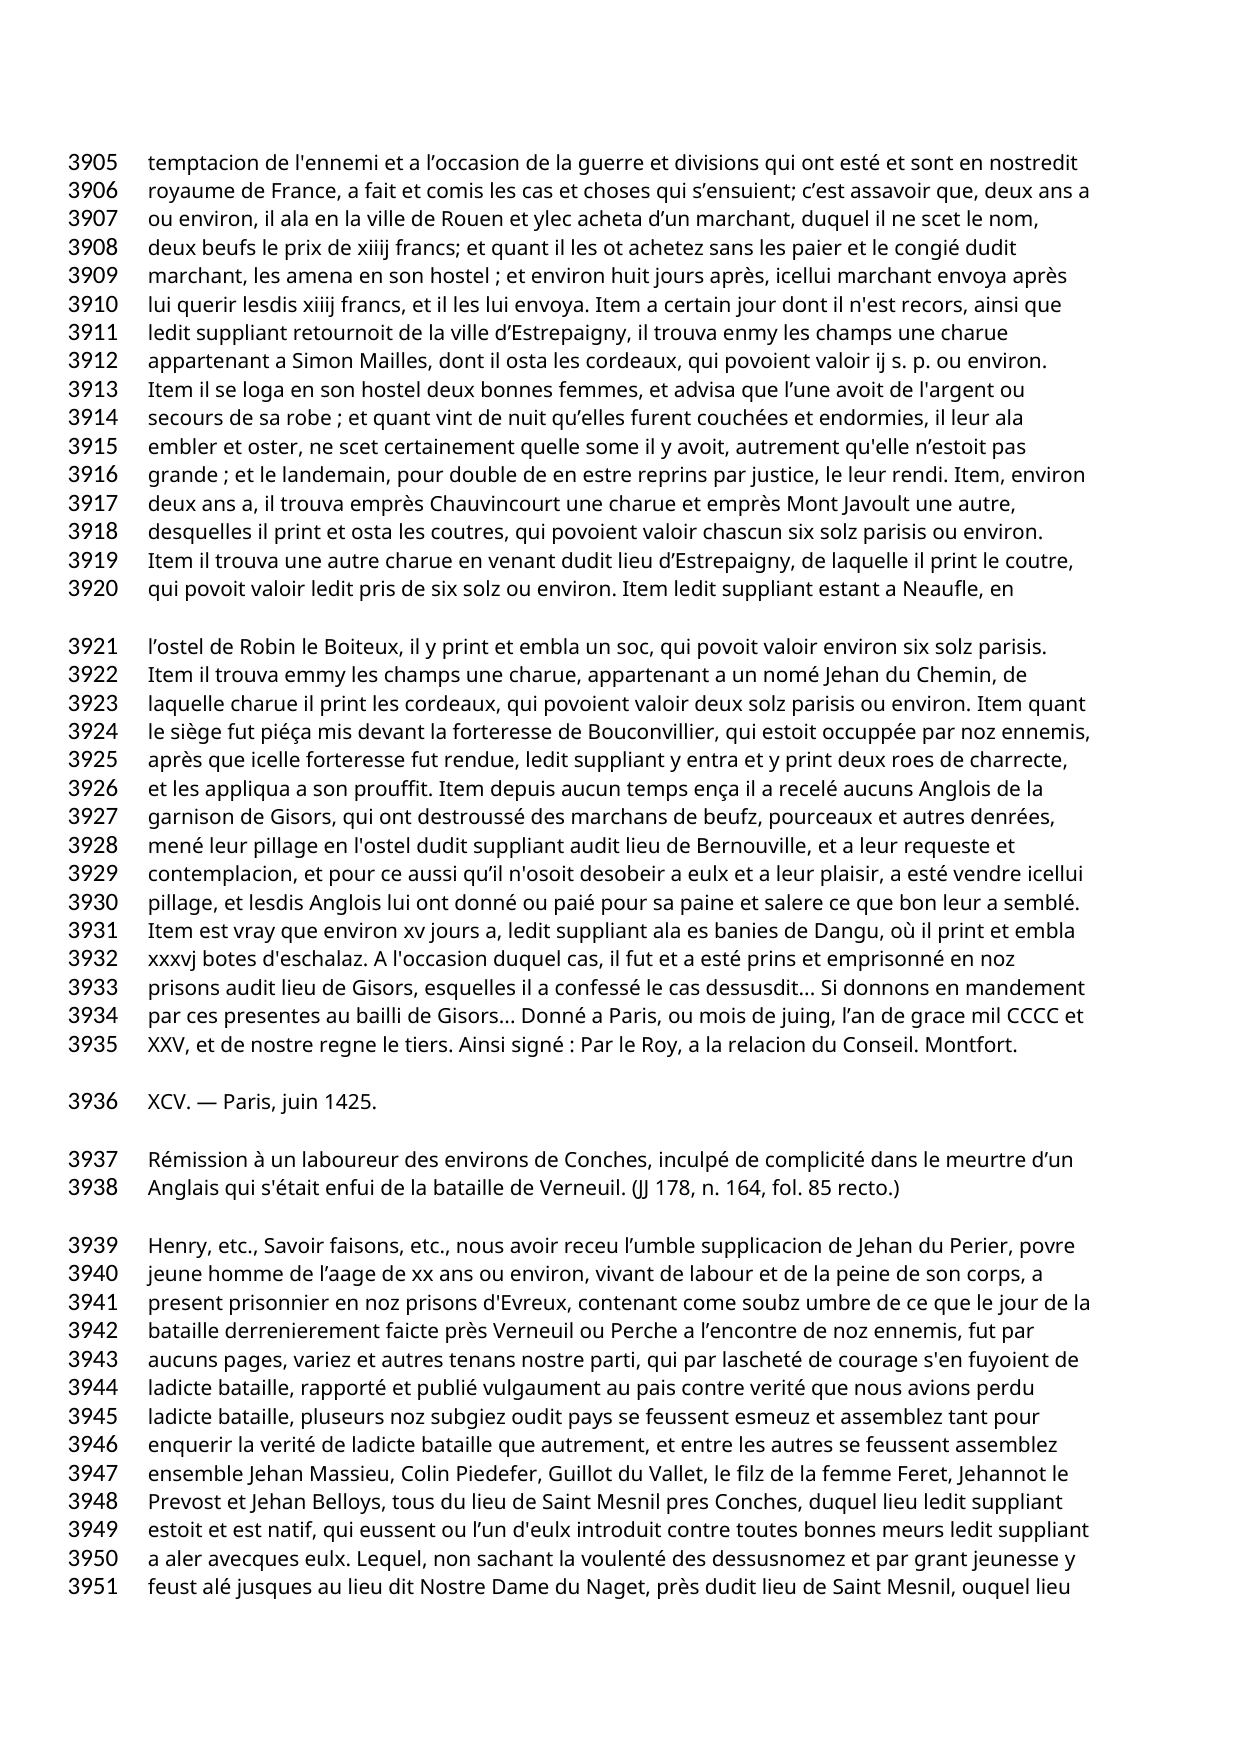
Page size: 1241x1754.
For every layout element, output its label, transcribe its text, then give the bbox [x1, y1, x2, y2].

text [148, 1231, 1093, 1601]
text Rémission à un laboureur des environs de Conches, inculpé de complicité dans le meurtre d’un Anglais qui s'était enfui de la bataille de Verneuil. (JJ 178, n. 164, fol. 85 recto.) [148, 1145, 1093, 1202]
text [148, 148, 1093, 603]
text l’ostel de Robin le Boiteux, il y print et embla un soc, qui povoit valoir environ six solz parisis. Item il trouva emmy les champs une charue, appartenant a un nomé Jehan du Chemin, de laquelle charue il print les cordeaux, qui povoient valoir deux solz parisis ou environ. Item quant le siège fut piéça mis devant la forteresse de Bouconvillier, qui estoit occuppée par noz ennemis, après que icelle forteresse fut rendue, ledit suppliant y entra et y print deux roes de charrecte, et les appliqua a son prouffit. Item depuis aucun temps ença il a recelé aucuns Anglois de la garnison de Gisors, qui ont destroussé des marchans de beufz, pourceaux et autres denrées, mené leur pillage en l'ostel dudit suppliant audit lieu de Bernouville, et a leur requeste et contemplacion, et pour ce aussi qu’il n'osoit desobeir a eulx et a leur plaisir, a esté vendre icellui pillage, et lesdis Anglois lui ont donné ou paié pour sa paine et salere ce que bon leur a semblé. Item est vray que environ xv jours a, ledit suppliant ala es banies de Dangu, où il print et embla xxxvj botes d'eschalaz. A l'occasion duquel cas, il fut et a esté prins et emprisonné en noz prisons audit lieu de Gisors, esquelles il a confessé le cas dessusdit... Si donnons en mandement par ces presentes au bailli de Gisors... Donné a Paris, ou mois de juing, l’an de grace mil CCCC et XXV, et de nostre regne le tiers. Ainsi signé : Par le Roy, a la relacion du Conseil. Montfort. [148, 632, 1093, 1058]
text XCV. — Paris, juin 1425. [148, 1087, 1093, 1116]
